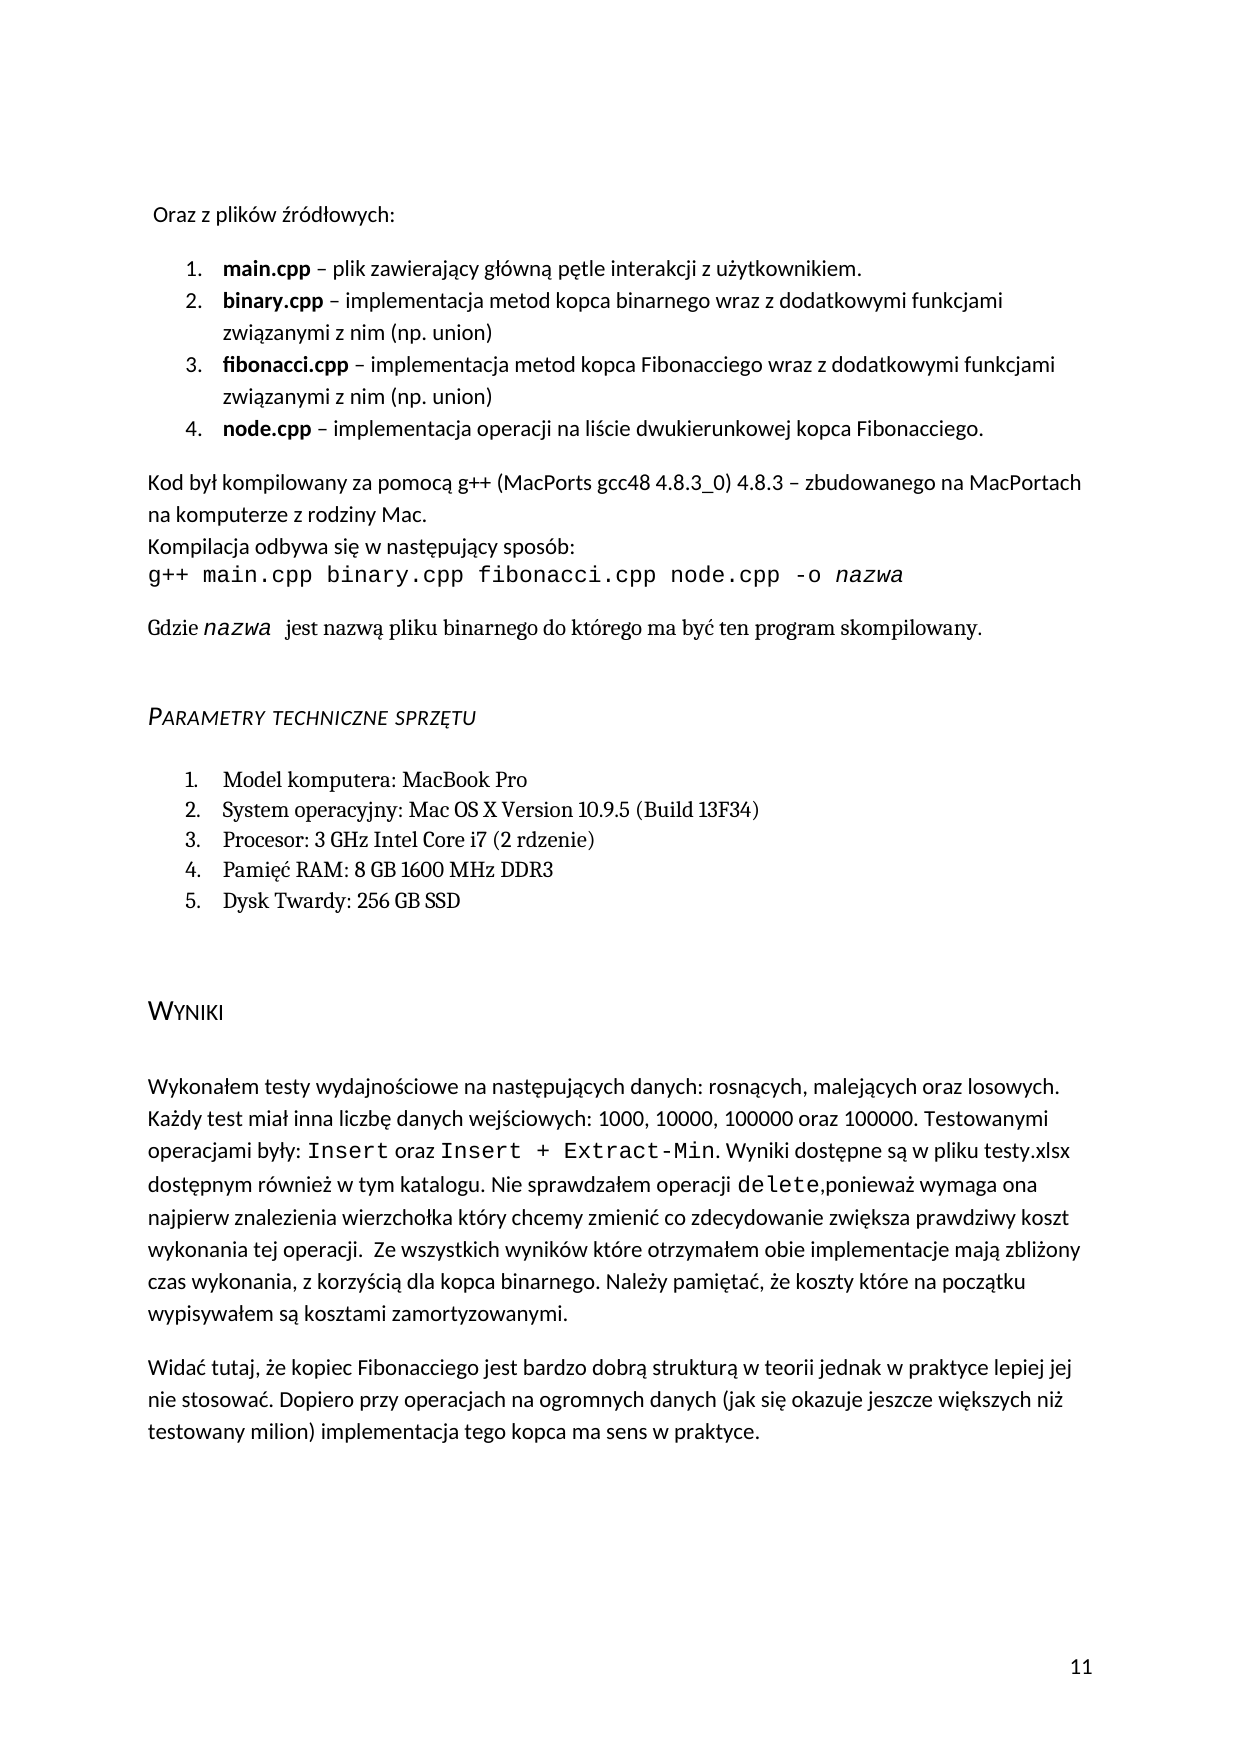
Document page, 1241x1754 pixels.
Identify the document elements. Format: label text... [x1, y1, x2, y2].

subtitle Parametry techniczne sprzętu [148, 699, 1093, 732]
list Model komputera: MacBook Pro [185, 767, 1093, 793]
list node.cpp – implementacja operacji na liście dwukierunkowej kopca Fibonacciego. [185, 414, 1093, 443]
text Gdzie nazwa jest nazwą pliku binarnego do którego ma być ten program skompilowany. [148, 614, 1093, 674]
list binary.cpp – implementacja metod kopca binarnego wraz z dodatkowymi funkcjami związanymi z nim (np. union) [185, 286, 1093, 346]
text Widać tutaj, że kopiec Fibonacciego jest bardzo dobrą strukturą w teorii jednak w praktyce lepiej jej nie stosować. Dopiero przy operacjach na ogromnych danych (jak się okazuje jeszcze większych niż testowany milion) implementacja tego kopca ma sens w praktyce. [148, 1353, 1093, 1445]
text Wykonałem testy wydajnościowe na następujących danych: rosnących, malejących oraz losowych. Każdy test miał inna liczbę danych wejściowych: 1000, 10000, 100000 oraz 100000. Testowanymi operacjami były: Insert oraz Insert + Extract-Min. Wyniki dostępne są w pliku testy.xlsx dostępnym również w tym katalogu. Nie sprawdzałem operacji delete,ponieważ wymaga ona najpierw znalezienia wierzchołka który chcemy zmienić co zdecydowanie zwiększa prawdziwy koszt wykonania tej operacji. Ze wszystkich wyników które otrzymałem obie implementacje mają zbliżony czas wykonania, z korzyścią dla kopca binarnego. Należy pamiętać, że koszty które na początku wypisywałem są kosztami zamortyzowanymi. [148, 1072, 1093, 1328]
subtitle Wyniki [148, 992, 1093, 1067]
text Oraz z plików źródłowych: [148, 201, 1093, 229]
list System operacyjny: Mac OS X Version 10.9.5 (Build 13F34) [185, 797, 1093, 823]
list main.cpp – plik zawierający główną pętle interakcji z użytkownikiem. [185, 254, 1093, 282]
text Kod był kompilowany za pomocą g++ (MacPorts gcc48 4.8.3_0) 4.8.3 – zbudowanego na MacPortach na komputerze z rodziny Mac. Kompilacja odbywa się w następujący sposób: g++ main.cpp binary.cpp fibonacci.cpp node.cpp -o nazwa [148, 468, 1093, 590]
list Procesor: 3 GHz Intel Core i7 (2 rdzenie) [185, 827, 1093, 853]
list Pamięć RAM: 8 GB 1600 MHz DDR3 [185, 857, 1093, 884]
list Dysk Twardy: 256 GB SSD [185, 887, 1093, 914]
list fibonacci.cpp – implementacja metod kopca Fibonacciego wraz z dodatkowymi funkcjami związanymi z nim (np. union) [185, 350, 1093, 410]
